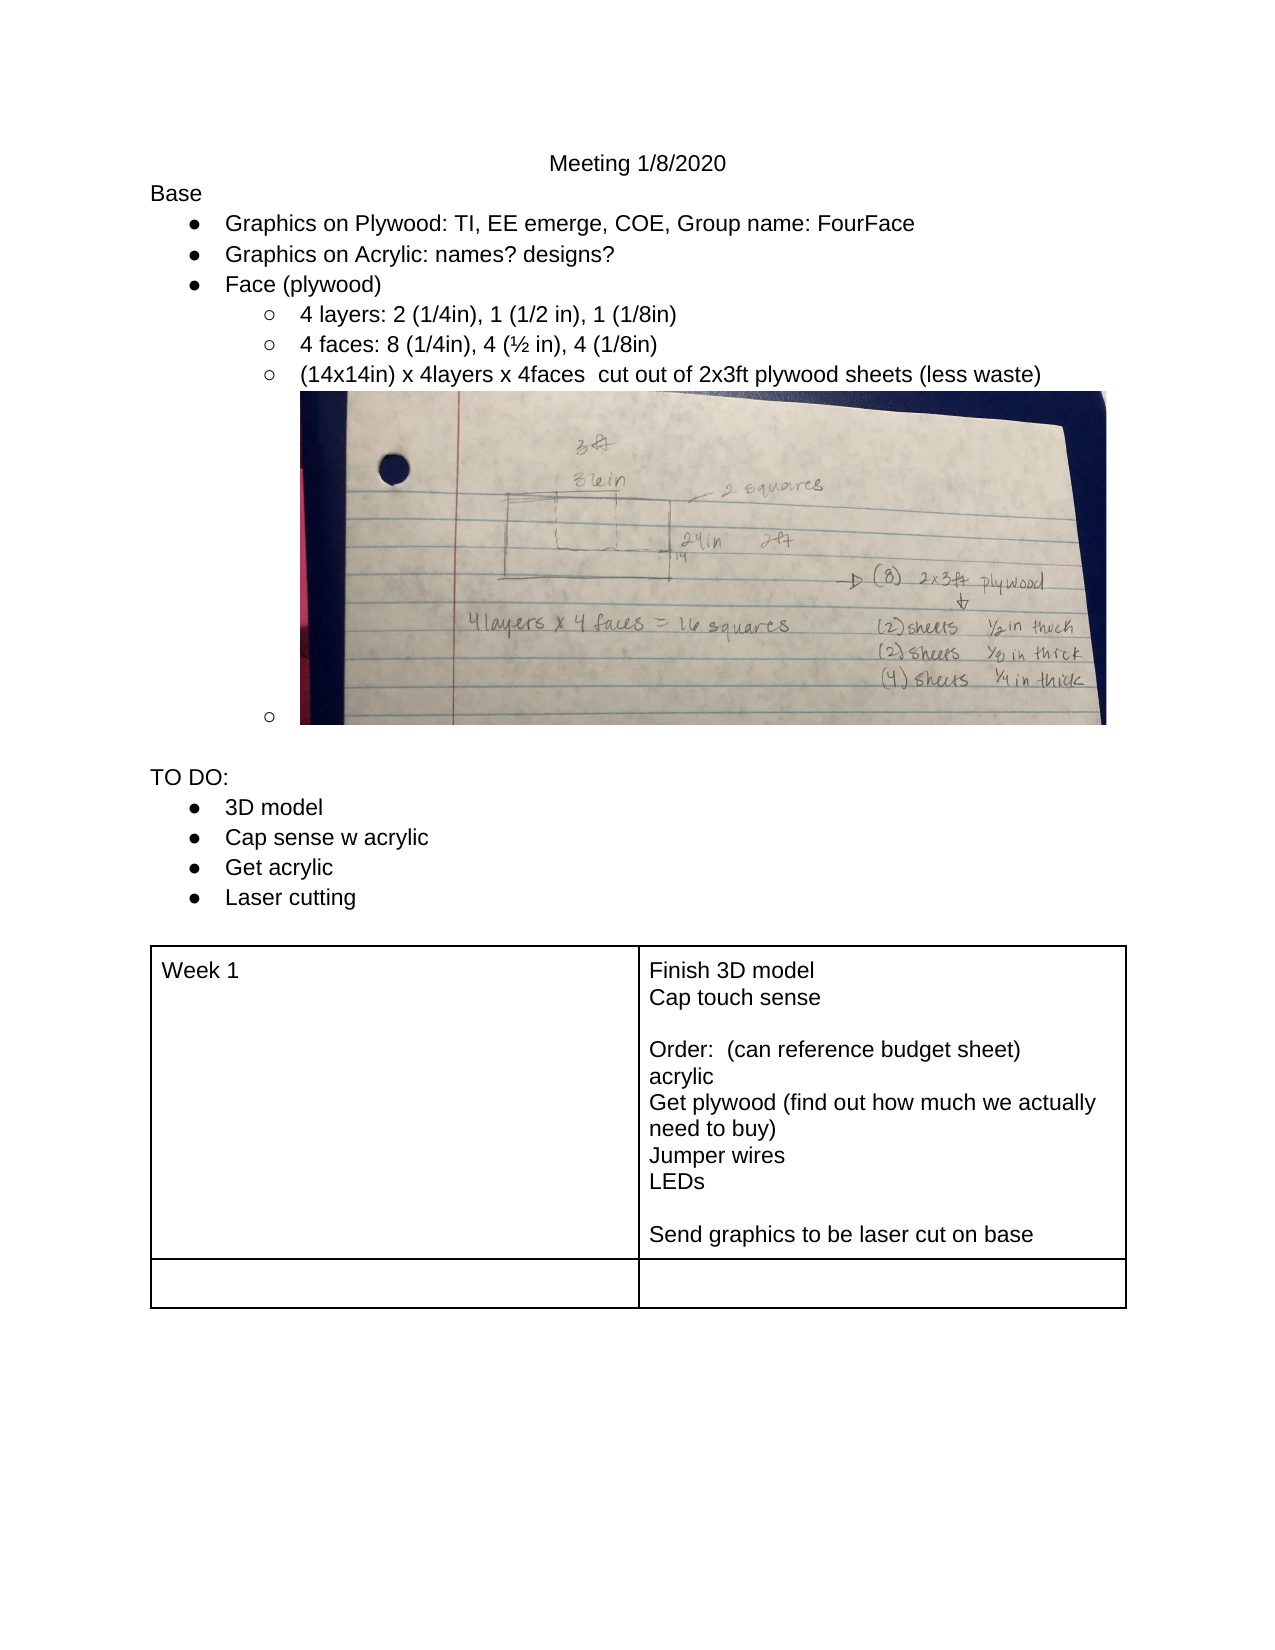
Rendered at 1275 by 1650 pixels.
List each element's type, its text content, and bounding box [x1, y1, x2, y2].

list Get acrylic [187, 854, 1125, 880]
table_header Finish 3D model Cap touch sense Order: (can reference budget sheet) acrylic Get plywood (find out how much we actually need to buy) Jumper wires LEDs Send graphics to be laser cut on base [640, 947, 1125, 1257]
list (14x14in) x 4layers x 4faces cut out of 2x3ft plywood sheets (less waste) [262, 361, 1125, 388]
table_header Week 1 [152, 947, 638, 1257]
table_cell [640, 1260, 1125, 1307]
list Laser cutting [187, 884, 1125, 911]
picture [300, 391, 1107, 725]
text Base [150, 180, 1125, 207]
list Cap sense w acrylic [187, 824, 1125, 850]
list 4 faces: 8 (1/4in), 4 (½ in), 4 (1/8in) [262, 331, 1125, 358]
list Graphics on Acrylic: names? designs? [187, 241, 1125, 267]
table_cell [152, 1260, 638, 1307]
list Face (plywood) [187, 271, 1125, 297]
list Graphics on Plywood: TI, EE emerge, COE, Group name: FourFace [187, 210, 1125, 237]
list 4 layers: 2 (1/4in), 1 (1/2 in), 1 (1/8in) [262, 301, 1125, 327]
text TO DO: [150, 763, 1125, 790]
list 3D model [187, 794, 1125, 820]
text Meeting 1/8/2020 [150, 150, 1125, 176]
